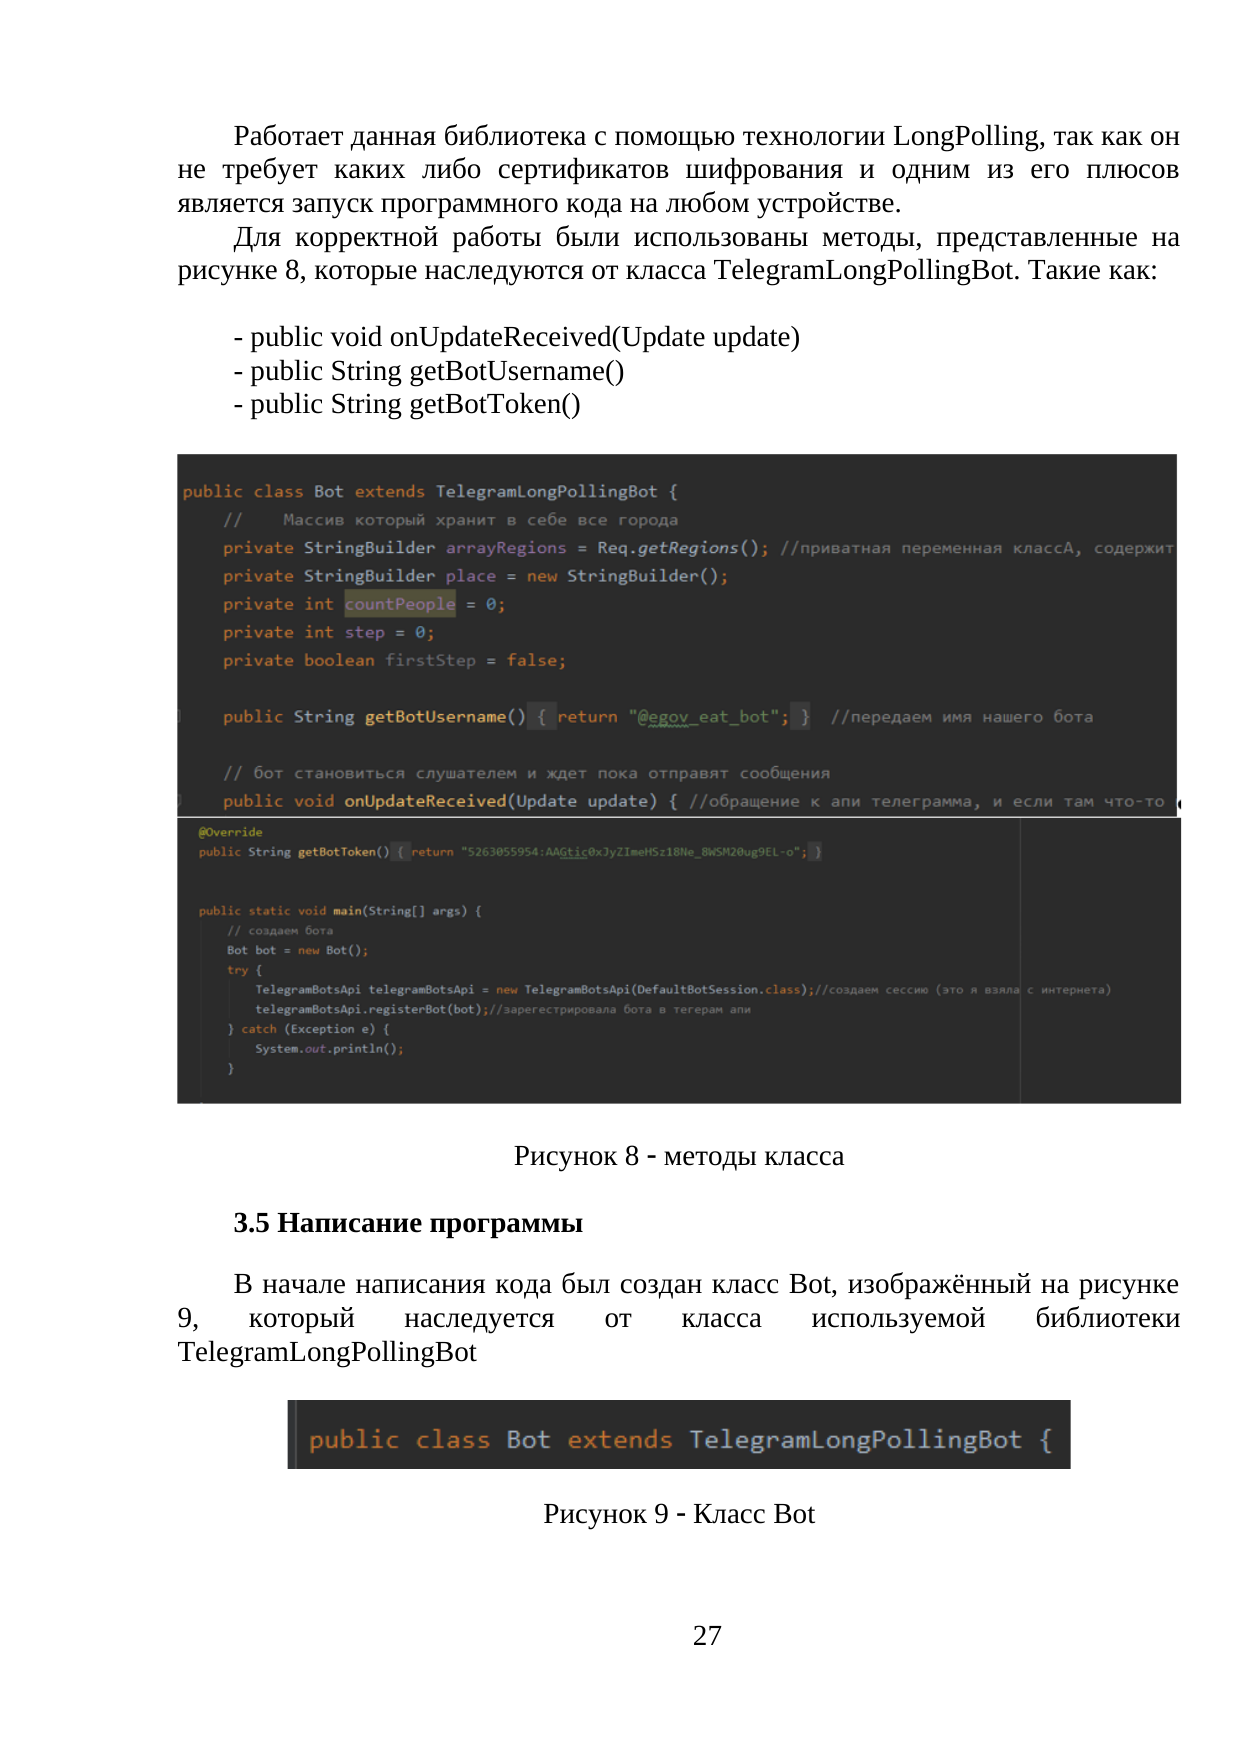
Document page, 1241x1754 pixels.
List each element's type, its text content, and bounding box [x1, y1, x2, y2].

picture [287, 1400, 1071, 1469]
picture [177, 453, 1182, 1105]
text Для корректной работы были использованы методы, представленные на рисунке 8, которые наследуются от класса TelegramLongPollingBot. Такие как: [177, 219, 1181, 286]
text - public String getBotToken() [177, 386, 1181, 420]
text - public String getBotUsername() [177, 353, 1181, 386]
text 3.5 Написание программы [177, 1205, 1181, 1239]
text Рисунок 8 методы класса [177, 1138, 1181, 1172]
text Работает данная библиотека с помощью технологии LongPolling, так как он не требует каких либо сертификатов шифрования и одним из его плюсов является запуск программного кода на любом устройстве. [177, 118, 1181, 219]
text В начале написания кода был создан класс Bot, изображённый на рисунке 9, который наследуется от класса используемой библиотеки TelegramLongPollingBot [177, 1267, 1181, 1367]
text Рисунок 9 Класс Bot [177, 1496, 1181, 1530]
text - public void onUpdateReceived(Update update) [177, 319, 1181, 353]
